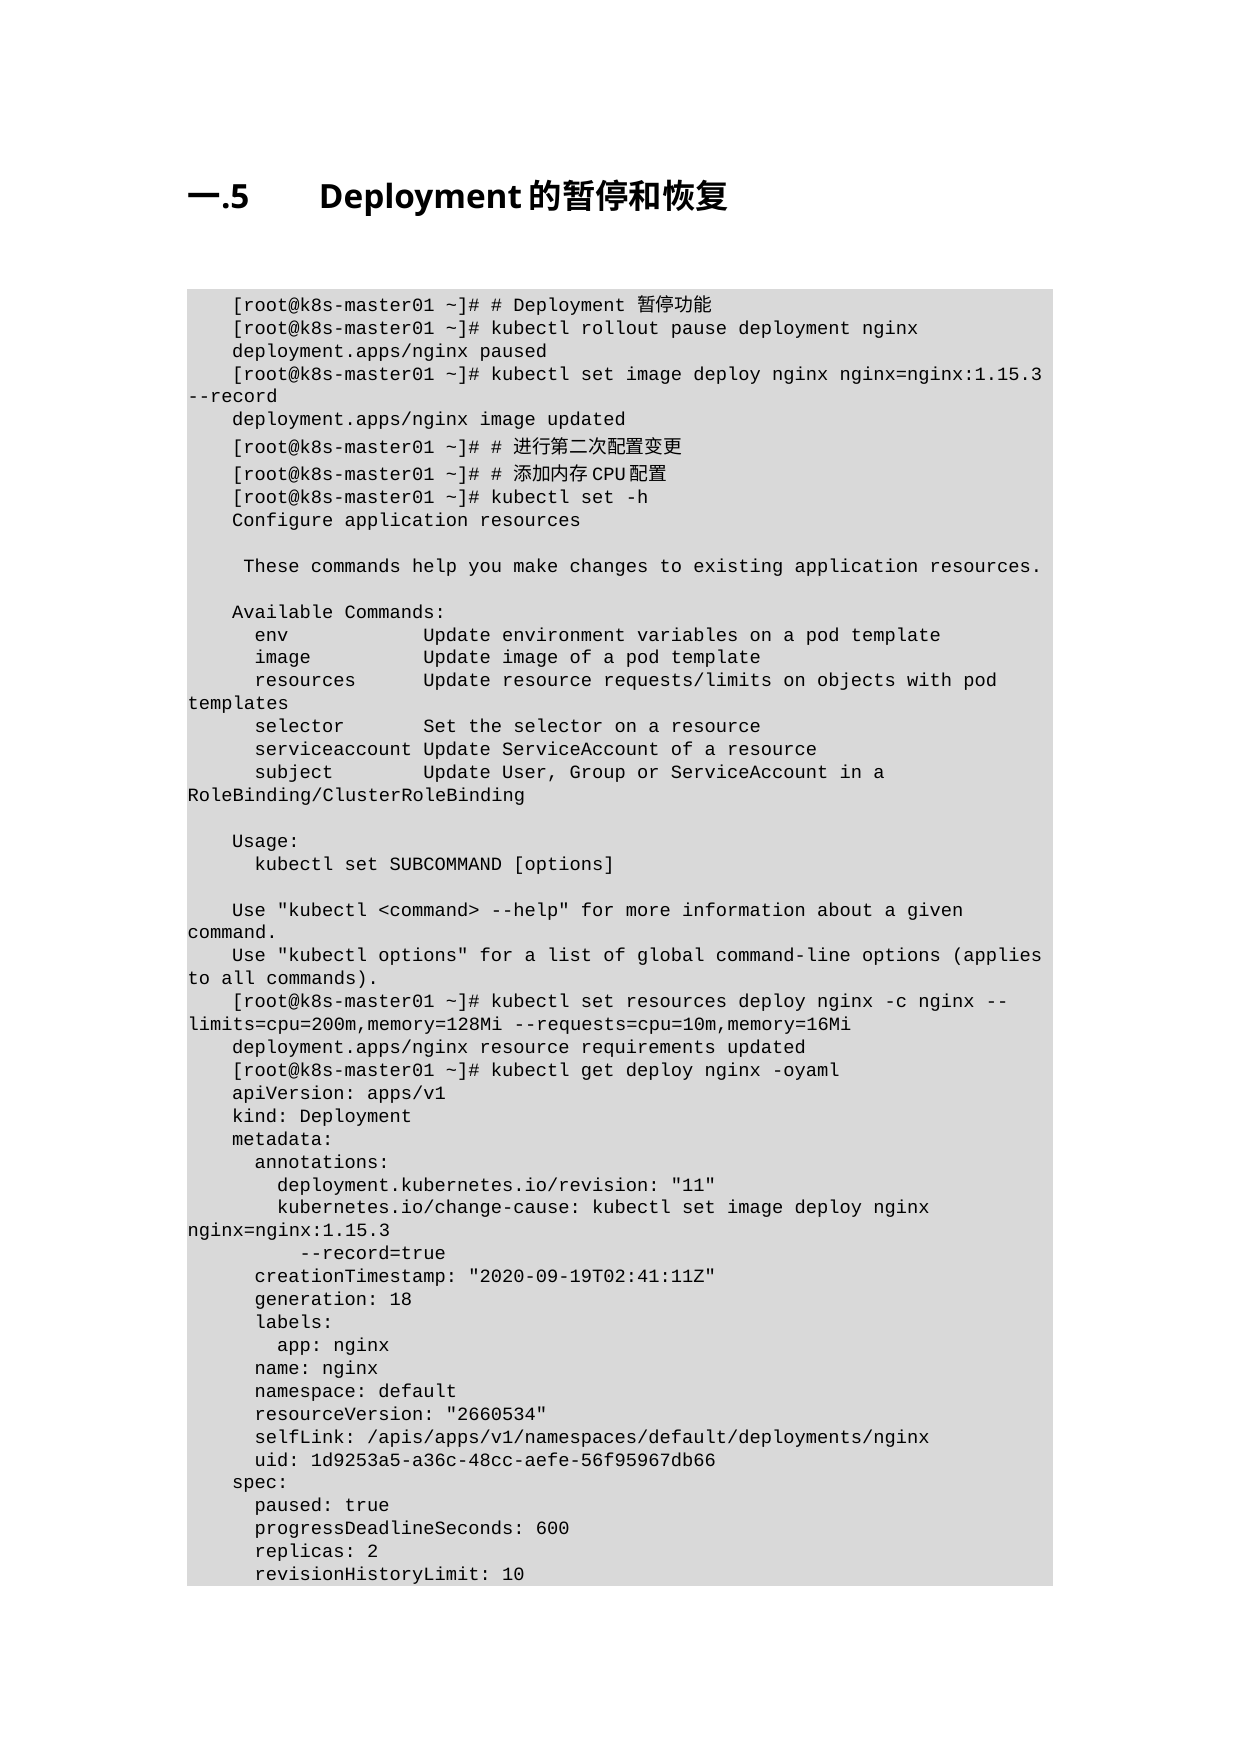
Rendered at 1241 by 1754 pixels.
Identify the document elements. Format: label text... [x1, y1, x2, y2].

text spec: [187, 1472, 1053, 1494]
subtitle Deployment的暂停和恢复 [187, 162, 1053, 227]
text labels: [187, 1311, 1053, 1334]
text deployment.apps/nginx paused [187, 340, 1053, 363]
text kubectl set SUBCOMMAND [options] [187, 853, 1053, 876]
text creationTimestamp: "2020-09-19T02:41:11Z" [187, 1265, 1053, 1288]
text kind: Deployment [187, 1105, 1053, 1128]
text revisionHistoryLimit: 10 [187, 1563, 1053, 1586]
text metadata: [187, 1128, 1053, 1151]
text progressDeadlineSeconds: 600 [187, 1517, 1053, 1540]
text [root@k8s-master01 ~]# kubectl set image deploy nginx nginx=nginx:1.15.3 --record [187, 363, 1053, 408]
text deployment.apps/nginx image updated [187, 408, 1053, 431]
text Configure application resources [187, 509, 1053, 532]
text Usage: [187, 830, 1053, 853]
text --record=true [187, 1242, 1053, 1265]
text deployment.apps/nginx resource requirements updated [187, 1036, 1053, 1059]
text [root@k8s-master01 ~]# # 添加内存CPU配置 [187, 459, 1053, 486]
text [root@k8s-master01 ~]# # Deployment 暂停功能 [187, 289, 1053, 317]
text resources Update resource requests/limits on objects with pod templates [187, 669, 1053, 715]
text subject Update User, Group or ServiceAccount in a RoleBinding/ClusterRoleBinding [187, 761, 1053, 807]
text uid: 1d9253a5-a36c-48cc-aefe-56f95967db66 [187, 1449, 1053, 1472]
text [root@k8s-master01 ~]# kubectl rollout pause deployment nginx [187, 317, 1053, 340]
text Use "kubectl options" for a list of global command-line options (applies to all commands). [187, 944, 1053, 990]
text [root@k8s-master01 ~]# kubectl set -h [187, 486, 1053, 509]
text serviceaccount Update ServiceAccount of a resource [187, 738, 1053, 761]
text resourceVersion: "2660534" [187, 1403, 1053, 1426]
text kubernetes.io/change-cause: kubectl set image deploy nginx nginx=nginx:1.15.3 [187, 1197, 1053, 1242]
text [root@k8s-master01 ~]# # 进行第二次配置变更 [187, 431, 1053, 459]
text [root@k8s-master01 ~]# kubectl set resources deploy nginx -c nginx --limits=cpu=200m,memory=128Mi --requests=cpu=10m,memory=16Mi [187, 990, 1053, 1036]
text image Update image of a pod template [187, 647, 1053, 669]
text Use "kubectl <command> --help" for more information about a given command. [187, 899, 1053, 944]
text replicas: 2 [187, 1540, 1053, 1563]
text generation: 18 [187, 1288, 1053, 1311]
text apiVersion: apps/v1 [187, 1082, 1053, 1105]
text paused: true [187, 1494, 1053, 1517]
text app: nginx [187, 1334, 1053, 1357]
text selfLink: /apis/apps/v1/namespaces/default/deployments/nginx [187, 1426, 1053, 1449]
text selector Set the selector on a resource [187, 715, 1053, 738]
text [root@k8s-master01 ~]# kubectl get deploy nginx -oyaml [187, 1059, 1053, 1082]
text name: nginx [187, 1357, 1053, 1380]
text annotations: [187, 1151, 1053, 1174]
text These commands help you make changes to existing application resources. [187, 555, 1053, 578]
text Available Commands: [187, 601, 1053, 624]
text namespace: default [187, 1380, 1053, 1403]
text env Update environment variables on a pod template [187, 624, 1053, 647]
text deployment.kubernetes.io/revision: "11" [187, 1174, 1053, 1197]
